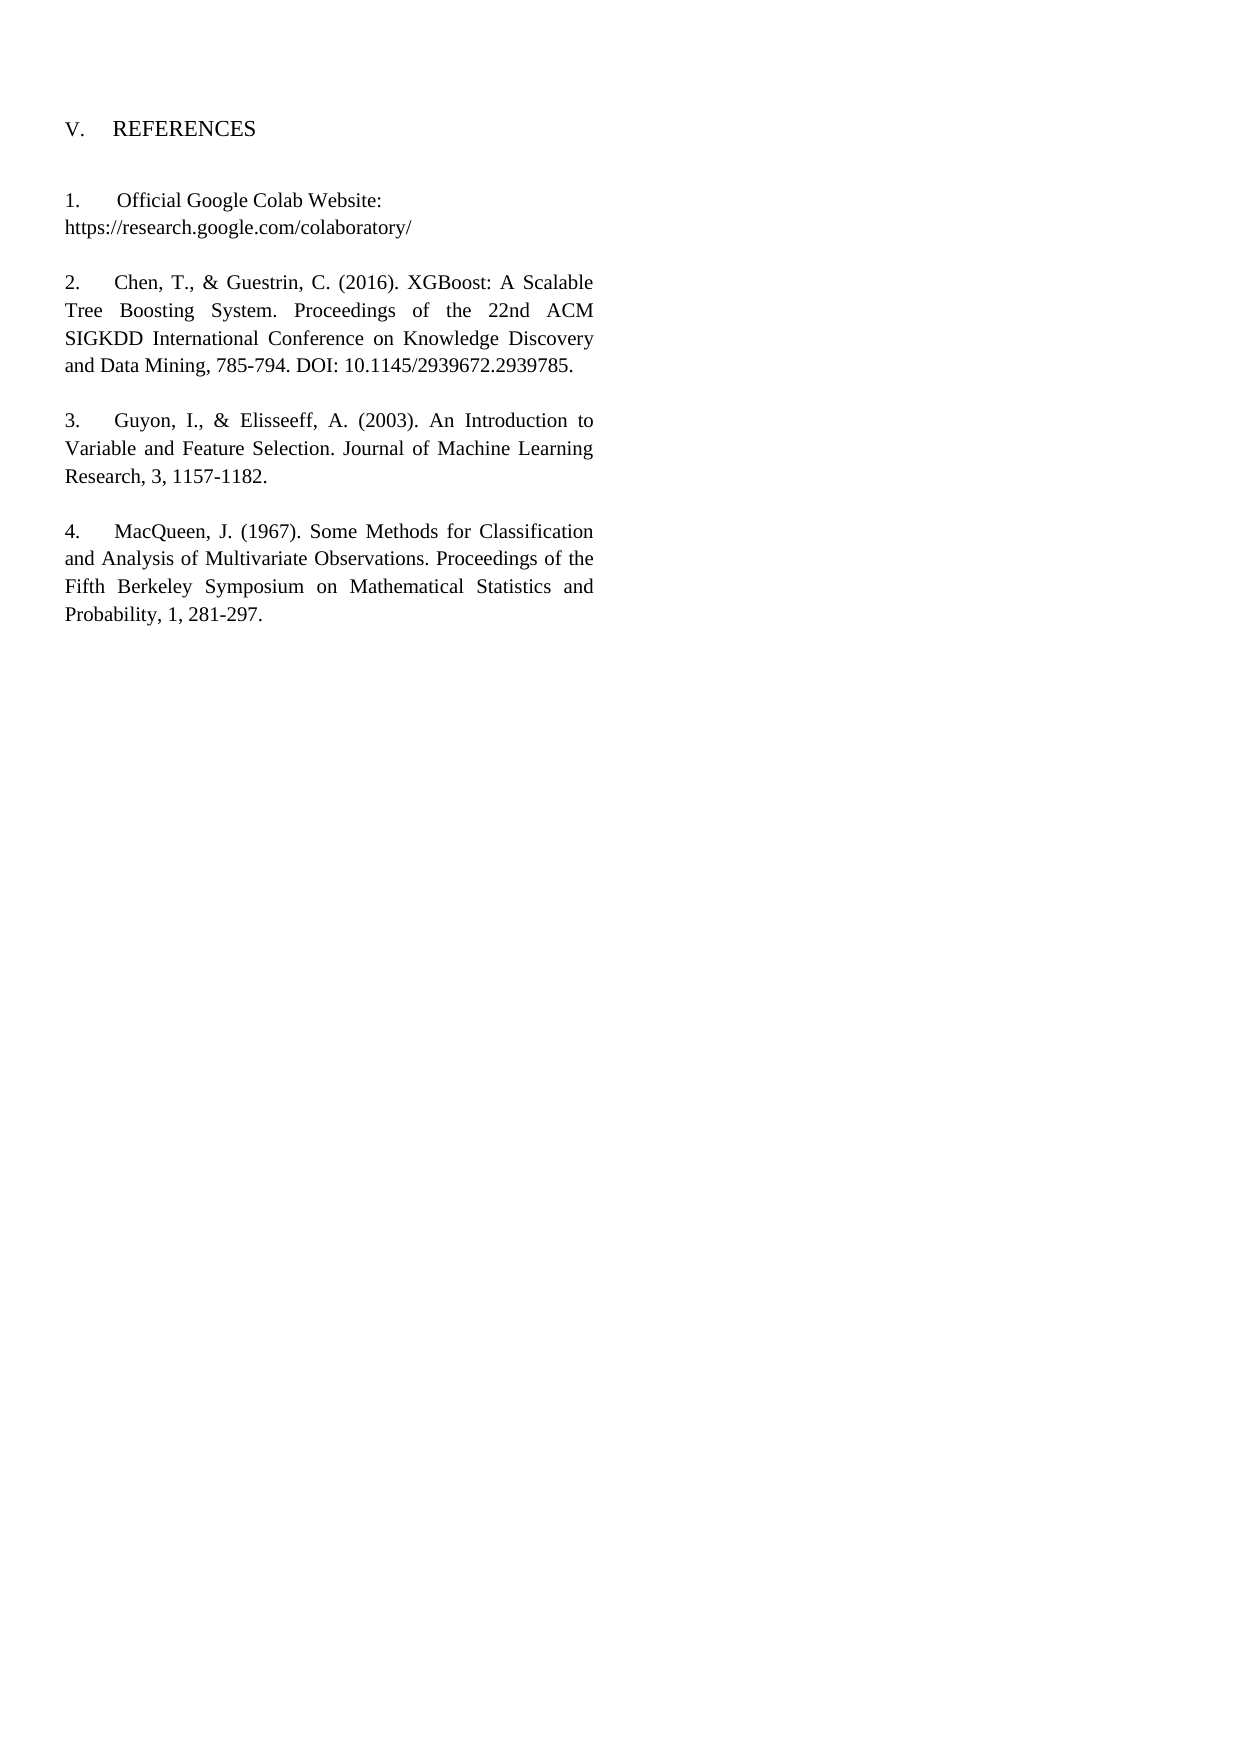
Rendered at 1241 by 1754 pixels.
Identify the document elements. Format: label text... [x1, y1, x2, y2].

text 3. Guyon, I., & Elisseeff, A. (2003). An Introduction to Variable and Feature Selection. Journal of Machine Learning Research, 3, 1157-1182. [64, 408, 594, 488]
text 1. Official Google Colab Website: https://research.google.com/colaboratory/ [64, 187, 594, 239]
list REFERENCES [64, 114, 606, 141]
text 2. Chen, T., & Guestrin, C. (2016). XGBoost: A Scalable Tree Boosting System. Proceedings of the 22nd ACM SIGKDD International Conference on Knowledge Discovery and Data Mining, 785-794. DOI: 10.1145/2939672.2939785. [64, 270, 594, 377]
text 4. MacQueen, J. (1967). Some Methods for Classification and Analysis of Multivariate Observations. Proceedings of the Fifth Berkeley Symposium on Mathematical Statistics and Probability, 1, 281-297. [64, 519, 594, 626]
